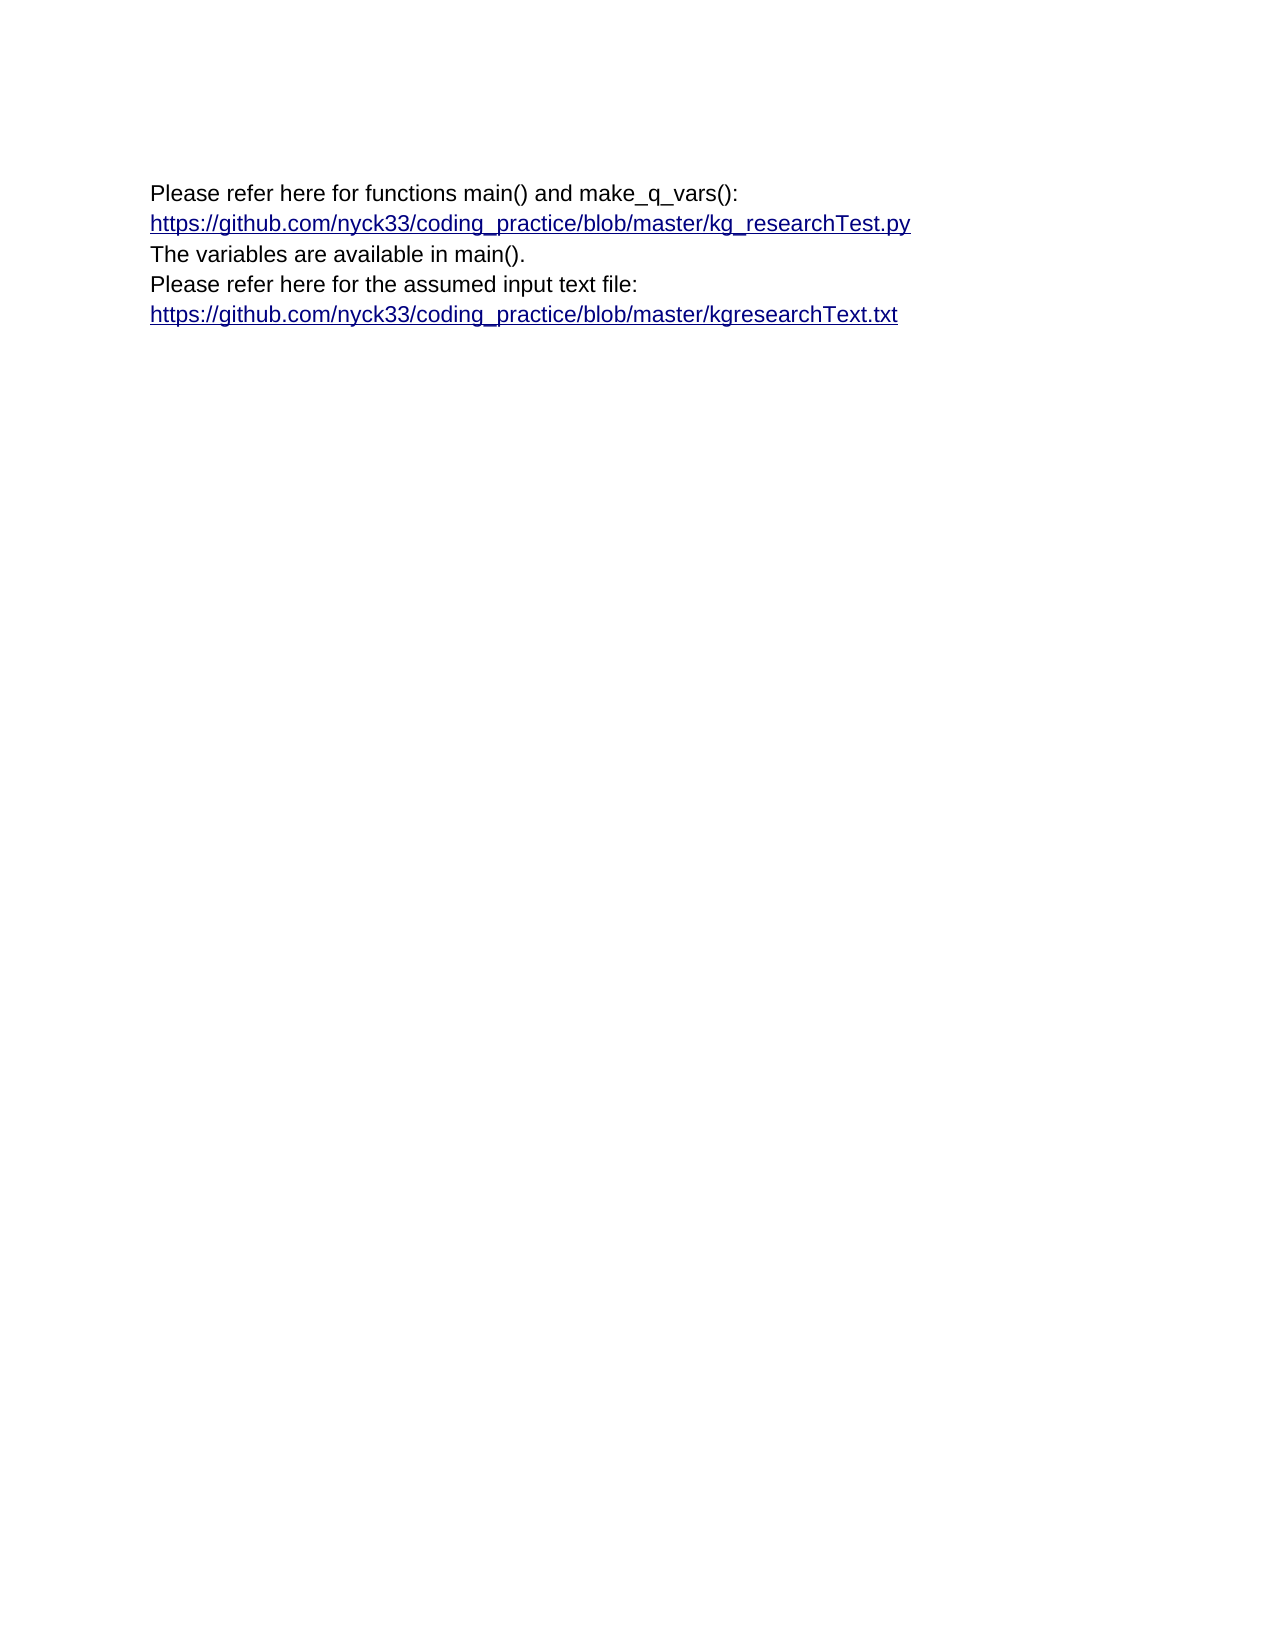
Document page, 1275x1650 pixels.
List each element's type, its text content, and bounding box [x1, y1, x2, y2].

text The variables are available in main(). [150, 241, 1125, 267]
text Please refer here for the assumed input text file: https://github.com/nyck33/coding_practice/blob/master/kgresearchText.txt [150, 271, 1125, 327]
text https://github.com/nyck33/coding_practice/blob/master/kg_researchTest.py [150, 210, 1125, 237]
text Please refer here for functions main() and make_q_vars(): [150, 180, 1125, 207]
